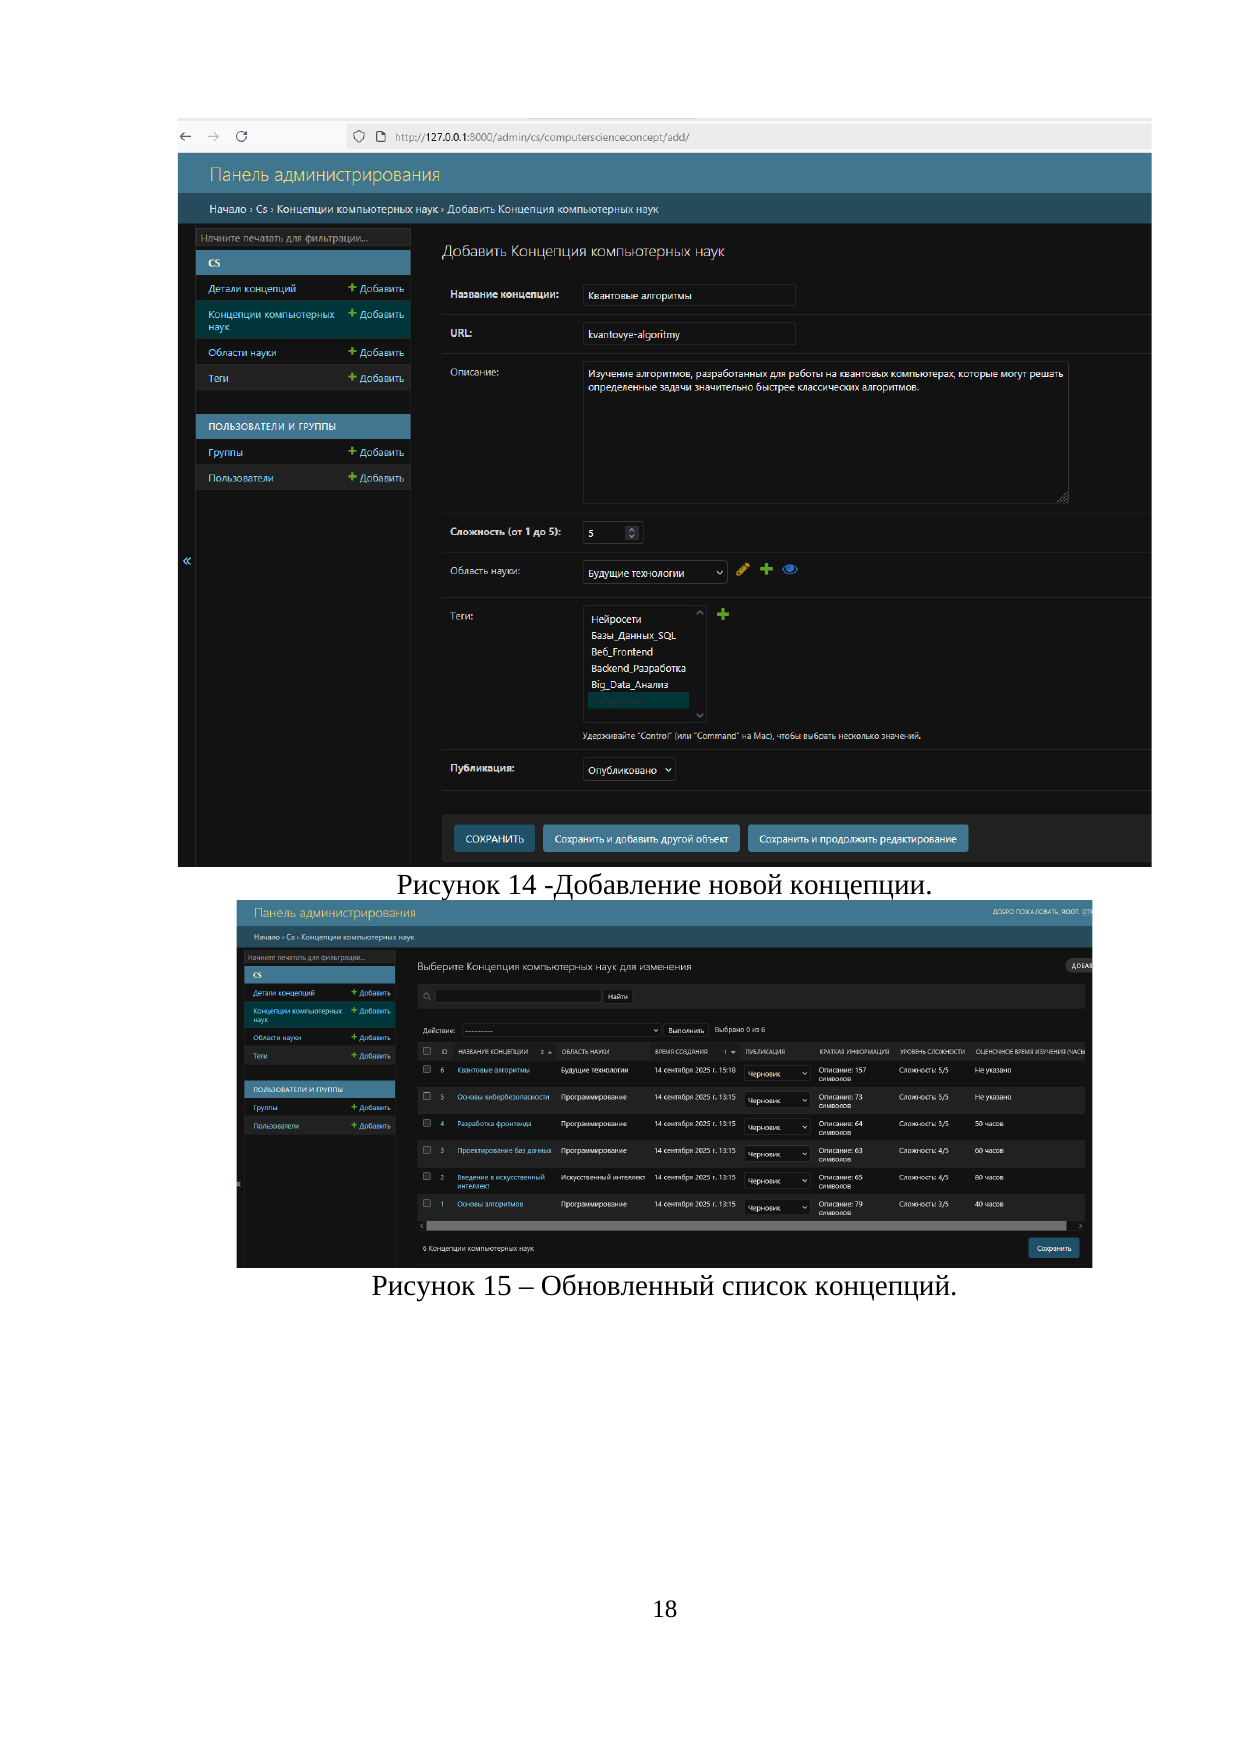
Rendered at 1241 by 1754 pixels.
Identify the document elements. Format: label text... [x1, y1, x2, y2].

picture [236, 900, 1093, 1268]
picture [177, 118, 1152, 867]
text Рисунок 15 – Обновленный список концепций. [177, 1268, 1152, 1302]
